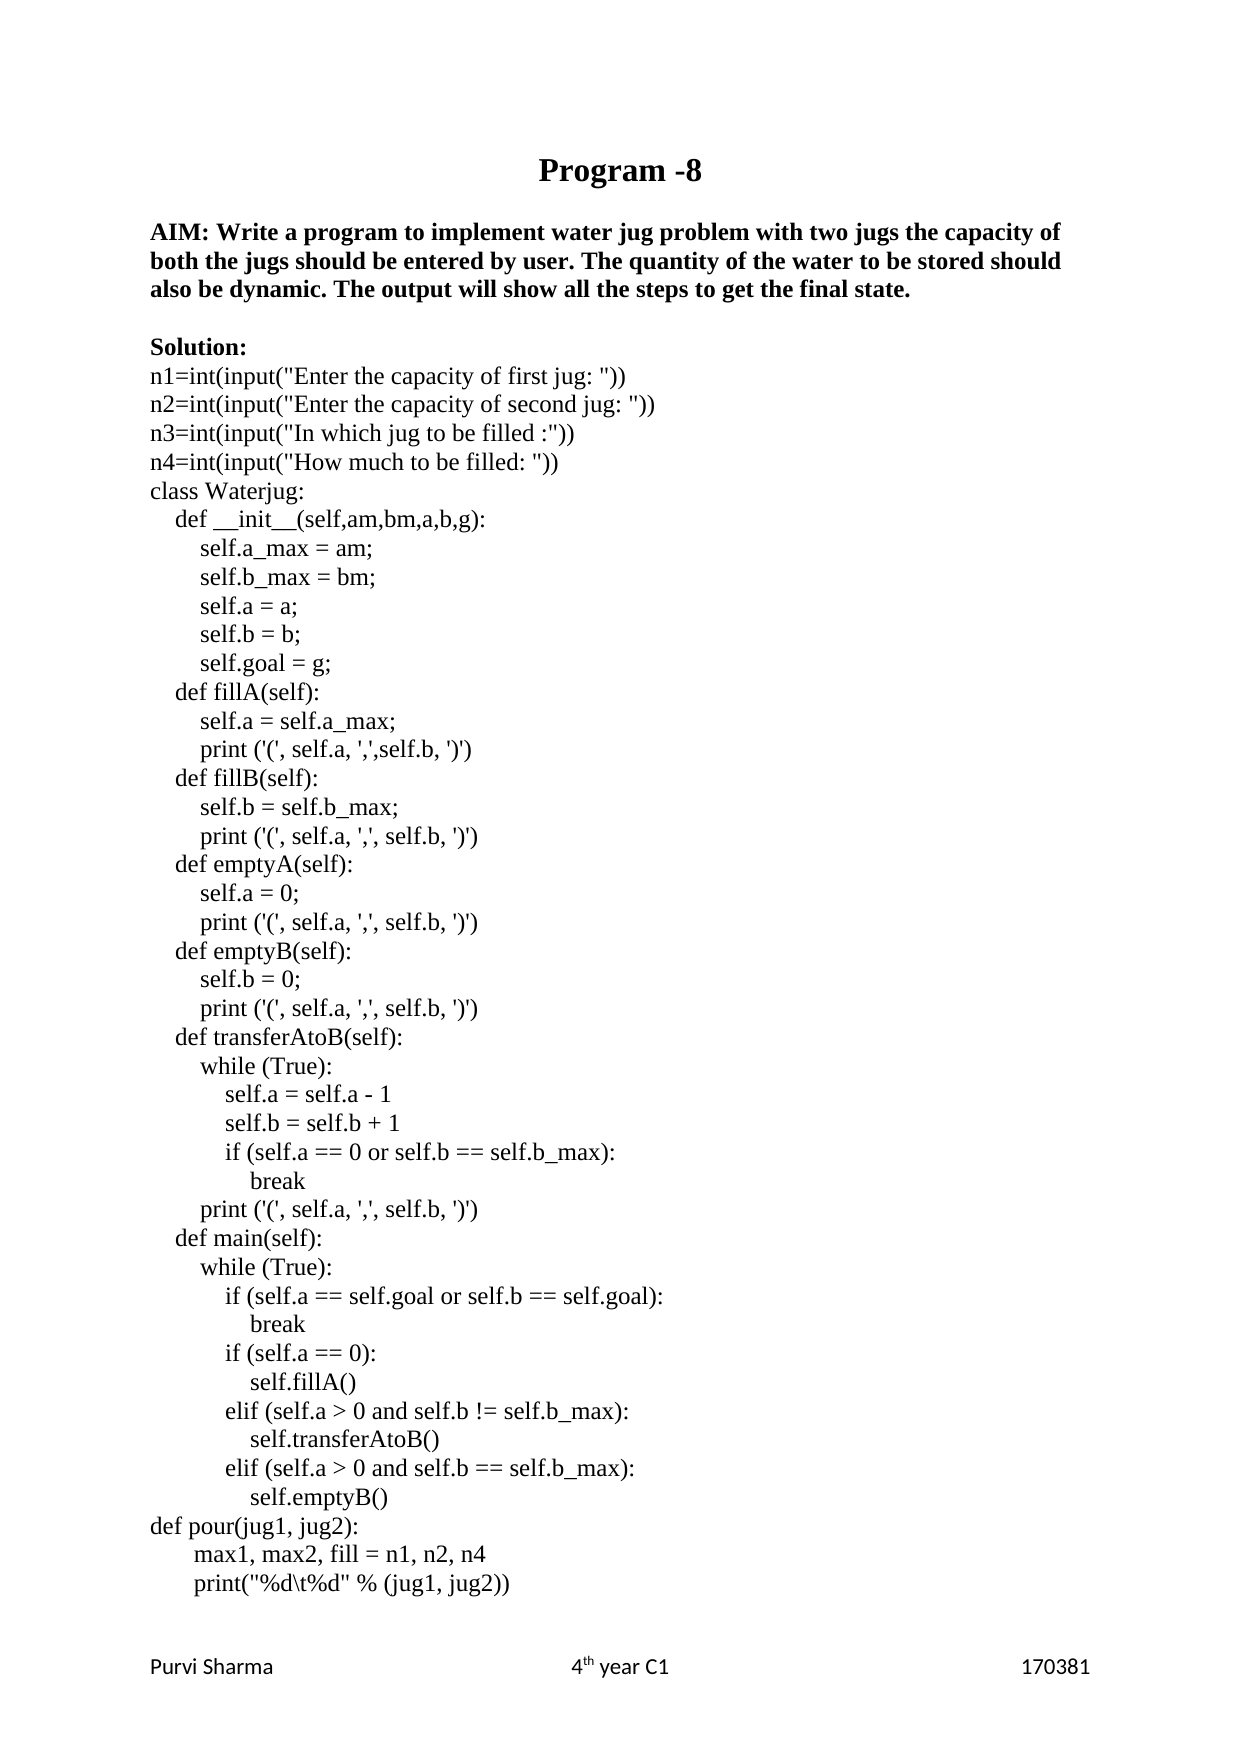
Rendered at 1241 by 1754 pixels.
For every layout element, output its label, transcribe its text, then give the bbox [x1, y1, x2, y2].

text max1, max2, fill = n1, n2, n4 [150, 1539, 1090, 1568]
text self.a = a; [150, 591, 1090, 619]
text break [150, 1166, 1090, 1194]
text def transferAtoB(self): [150, 1022, 1090, 1051]
text self.b = b; [150, 619, 1090, 648]
text class Waterjug: [150, 476, 1090, 504]
text self.goal = g; [150, 648, 1090, 677]
text print ('(', self.a, ',', self.b, ')') [150, 907, 1090, 936]
text self.a = self.a_max; [150, 706, 1090, 734]
text n3=int(input("In which jug to be filled :")) [150, 418, 1090, 447]
text def emptyA(self): [150, 849, 1090, 878]
text self.a_max = am; [150, 533, 1090, 562]
text if (self.a == self.goal or self.b == self.goal): [150, 1281, 1090, 1309]
text self.a = self.a - 1 [150, 1079, 1090, 1108]
text def emptyB(self): [150, 936, 1090, 964]
text while (True): [150, 1252, 1090, 1281]
text elif (self.a > 0 and self.b == self.b_max): [150, 1453, 1090, 1482]
text if (self.a == 0): [150, 1338, 1090, 1367]
text self.emptyB() [150, 1482, 1090, 1511]
text Solution: [150, 332, 1090, 361]
text self.transferAtoB() [150, 1424, 1090, 1453]
text def fillA(self): [150, 677, 1090, 706]
text n4=int(input("How much to be filled: ")) [150, 447, 1090, 476]
text while (True): [150, 1051, 1090, 1079]
text def fillB(self): [150, 763, 1090, 792]
text self.fillA() [150, 1367, 1090, 1396]
text print("%d\t%d" % (jug1, jug2)) [150, 1568, 1090, 1597]
text elif (self.a > 0 and self.b != self.b_max): [150, 1396, 1090, 1424]
text AIM: Write a program to implement water jug problem with two jugs the capacity of both the jugs should be entered by user. The quantity of the water to be stored should also be dynamic. The output will show all the steps to get the final state. [150, 217, 1090, 303]
text n1=int(input("Enter the capacity of first jug: ")) [150, 361, 1090, 389]
text def main(self): [150, 1223, 1090, 1252]
text if (self.a == 0 or self.b == self.b_max): [150, 1137, 1090, 1166]
text def pour(jug1, jug2): [150, 1511, 1090, 1539]
text def __init__(self,am,bm,a,b,g): [150, 504, 1090, 533]
text self.b = self.b + 1 [150, 1108, 1090, 1137]
text break [150, 1309, 1090, 1338]
text print ('(', self.a, ',', self.b, ')') [150, 821, 1090, 849]
text print ('(', self.a, ',', self.b, ')') [150, 993, 1090, 1022]
text Program -8 [150, 150, 1090, 188]
text n2=int(input("Enter the capacity of second jug: ")) [150, 389, 1090, 418]
text self.b = 0; [150, 964, 1090, 993]
text self.a = 0; [150, 878, 1090, 907]
text self.b = self.b_max; [150, 792, 1090, 821]
text print ('(', self.a, ',', self.b, ')') [150, 1194, 1090, 1223]
text print ('(', self.a, ',',self.b, ')') [150, 734, 1090, 763]
text self.b_max = bm; [150, 562, 1090, 591]
